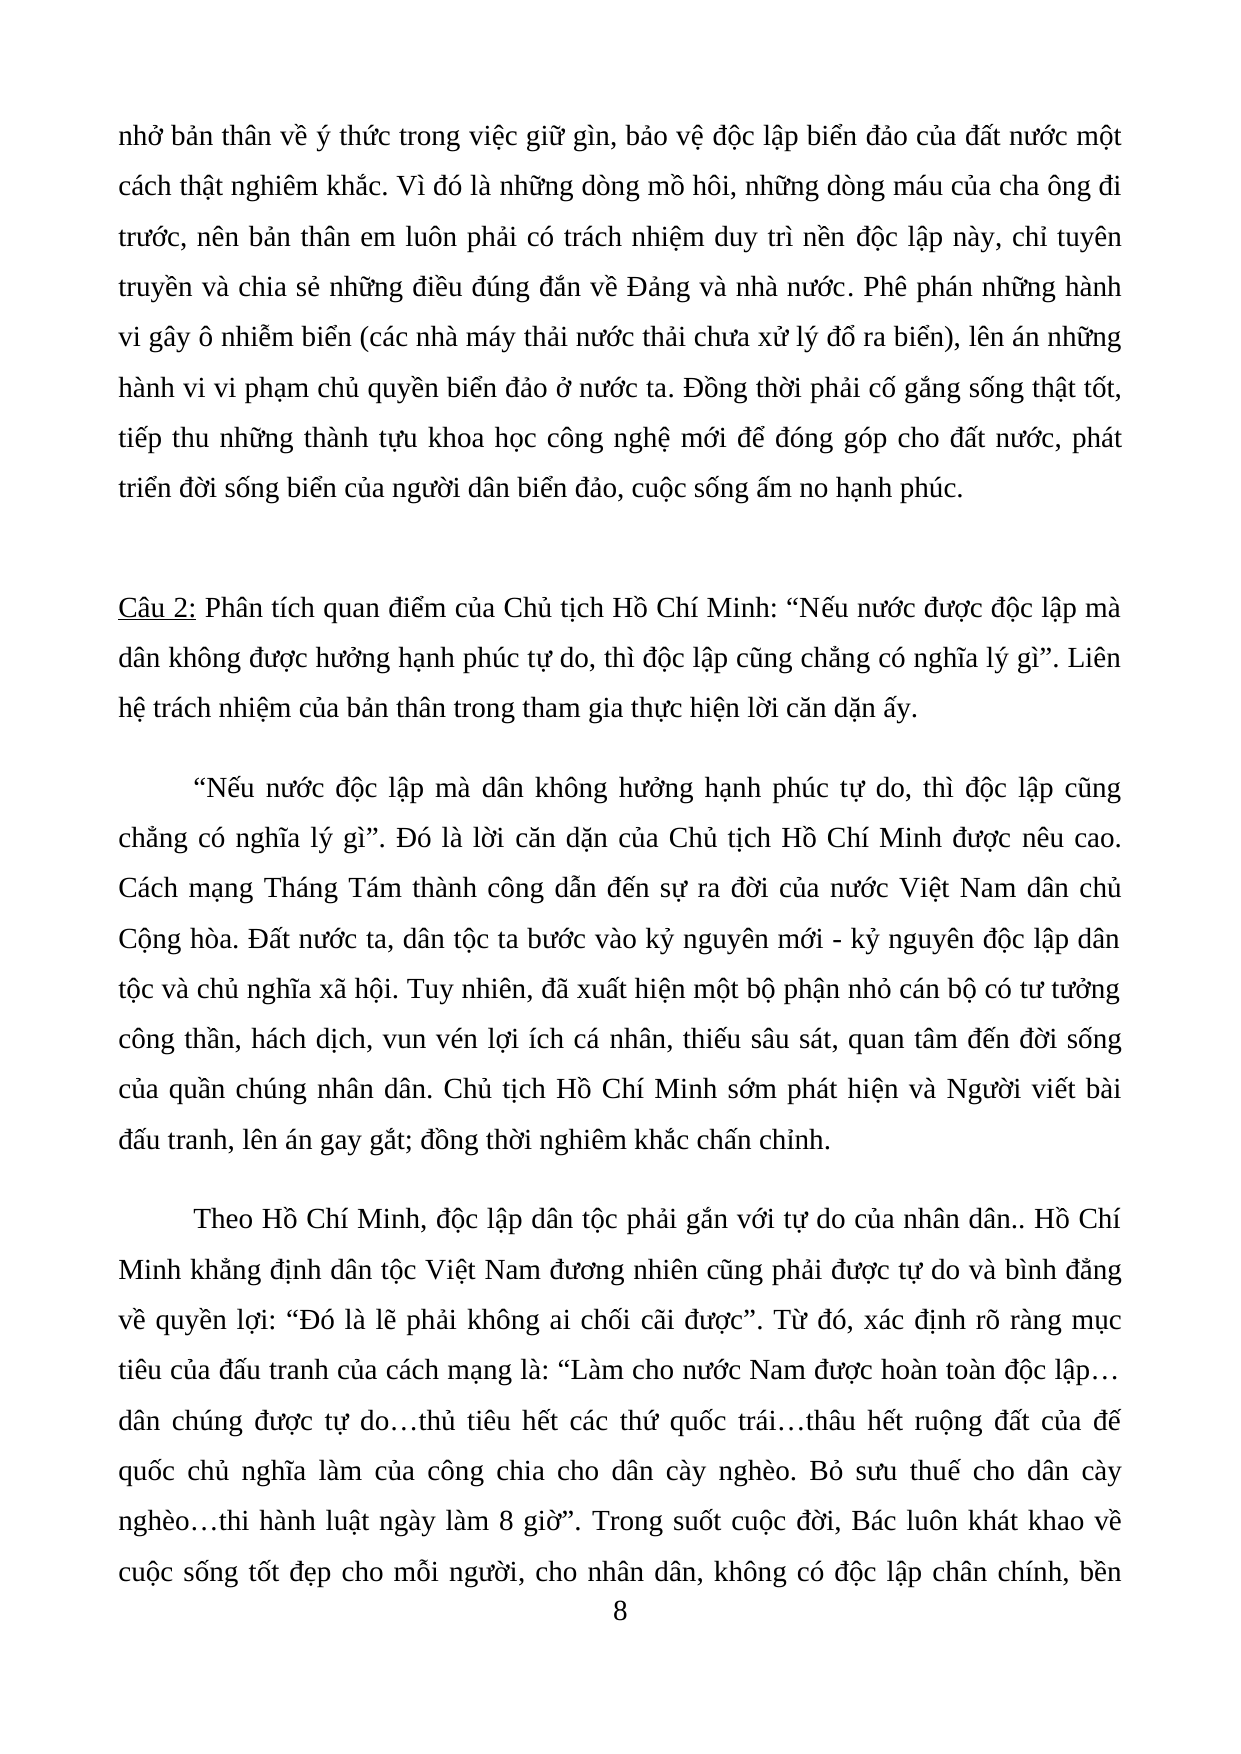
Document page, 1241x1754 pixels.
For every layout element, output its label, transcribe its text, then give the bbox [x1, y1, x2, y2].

text Câu 2: Phân tích quan điểm của Chủ tịch Hồ Chí Minh: “Nếu nước được độc lập mà dân không được hưởng hạnh phúc tự do, thì độc lập cũng chẳng có nghĩa lý gì”. Liên hệ trách nhiệm của bản thân trong tham gia thực hiện lời căn dặn ấy. [118, 590, 1122, 724]
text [118, 1201, 1122, 1587]
text “Nếu nước độc lập mà dân không hưởng hạnh phúc tự do, thì độc lập cũng chẳng có nghĩa lý gì”. Đó là lời căn dặn của Chủ tịch Hồ Chí Minh được nêu cao. Cách mạng Tháng Tám thành công dẫn đến sự ra đời của nước Việt Nam dân chủ Cộng hòa. Đất nước ta, dân tộc ta bước vào kỷ nguyên mới - kỷ nguyên độc lập dân tộc và chủ nghĩa xã hội. Tuy nhiên, đã xuất hiện một bộ phận nhỏ cán bộ có tư tưởng công thần, hách dịch, vun vén lợi ích cá nhân, thiếu sâu sát, quan tâm đến đời sống của quần chúng nhân dân. Chủ tịch Hồ Chí Minh sớm phát hiện và Người viết bài đấu tranh, lên án gay gắt; đồng thời nghiêm khắc chấn chỉnh. [118, 770, 1122, 1156]
